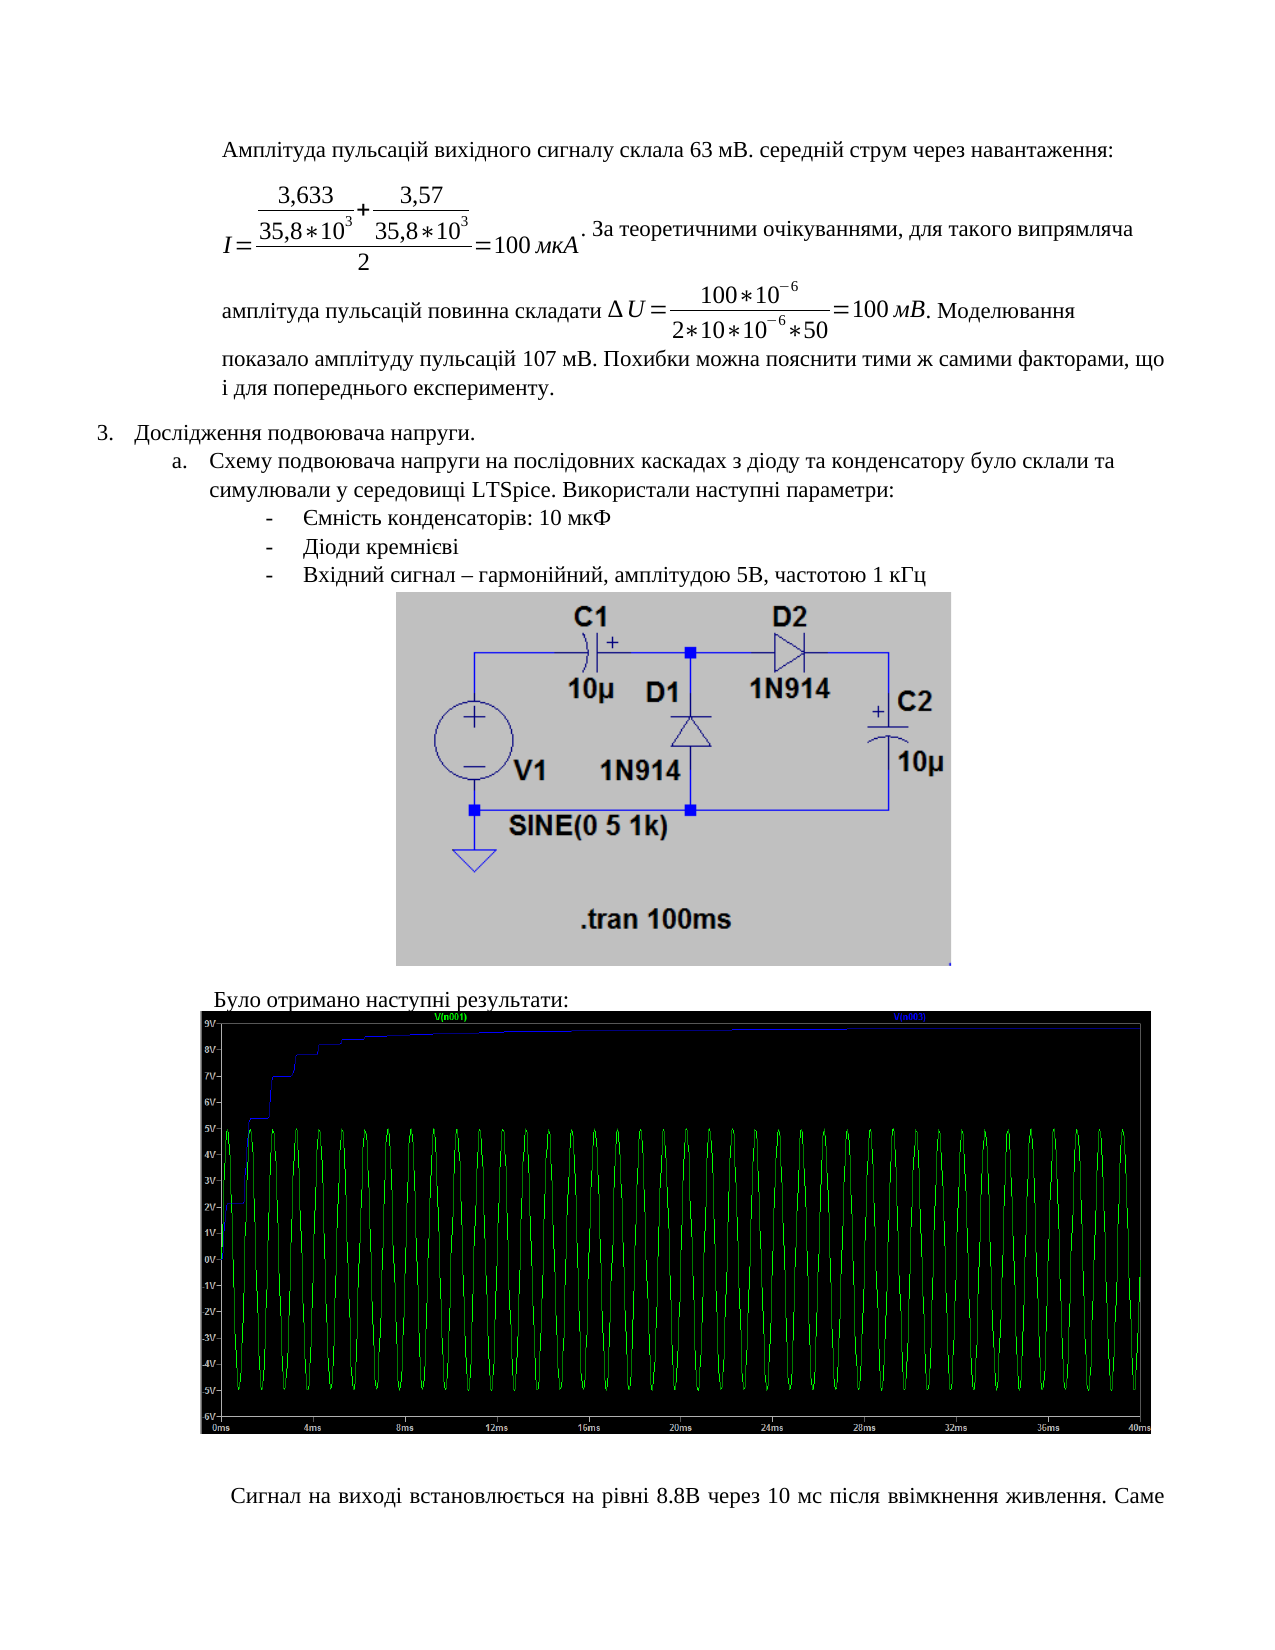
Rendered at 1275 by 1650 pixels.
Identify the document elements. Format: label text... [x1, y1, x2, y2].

list Схему подвоювача напруги на послідовних каскадах з діоду та конденсатору було склали та симулювали у середовищі LTSpice. Використали наступні параметри: [172, 447, 1167, 502]
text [207, 1482, 1167, 1509]
list Діоди кремнієві [265, 533, 1167, 559]
list Дослідження подвоювача напруги. [97, 419, 1167, 445]
picture [396, 592, 952, 966]
text . За теоретичними очікуваннями, для такого випрямляча амплітуда пульсацій повинна складати . Моделювання показало амплітуду пульсацій 107 мВ. Похибки можна пояснити тими ж самими факторами, що і для попереднього експерименту. [222, 181, 1167, 400]
text Амплітуда пульсацій вихідного сигналу склала 63 мВ. середній струм через навантаження: [222, 136, 1167, 163]
list Вхідний сигнал – гармонійний, амплітудою 5В, частотою 1 кГц [265, 561, 1167, 587]
list Ємність конденсаторів: 10 мкФ [265, 504, 1167, 531]
picture [200, 1011, 1152, 1434]
